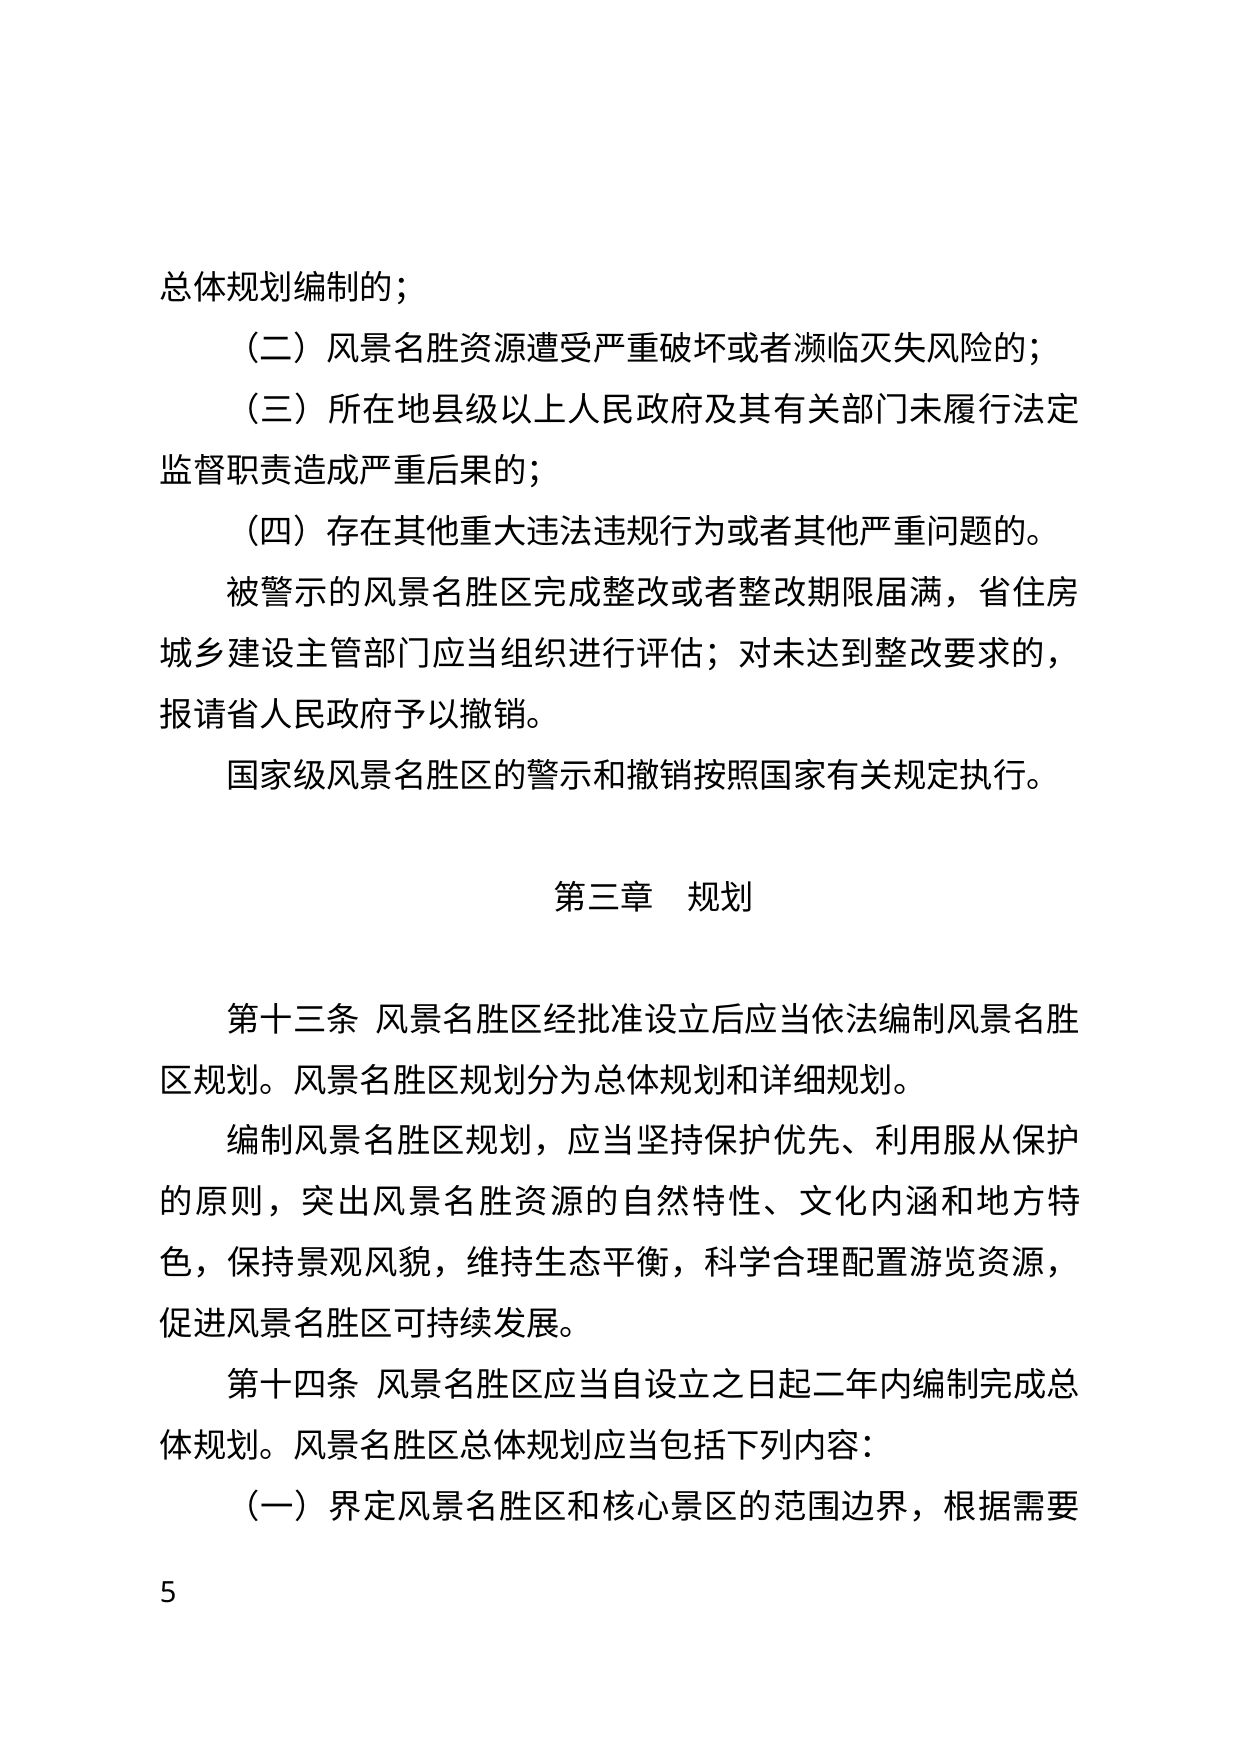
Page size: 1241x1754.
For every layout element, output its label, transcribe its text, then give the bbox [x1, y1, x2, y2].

text 第三章 规划 [159, 864, 1081, 925]
text 第十四条 风景名胜区应当自设立之日起二年内编制完成总体规划。风景名胜区总体规划应当包括下列内容： [159, 1352, 1081, 1473]
text 编制风景名胜区规划，应当坚持保护优先、利用服从保护的原则，突出风景名胜资源的自然特性、文化内涵和地方特色，保持景观风貌，维持生态平衡，科学合理配置游览资源，促进风景名胜区可持续发展。 [159, 1108, 1081, 1352]
text 被警示的风景名胜区完成整改或者整改期限届满，省住房城乡建设主管部门应当组织进行评估；对未达到整改要求的，报请省人民政府予以撤销。 [159, 559, 1081, 742]
text 第十三条 风景名胜区经批准设立后应当依法编制风景名胜区规划。风景名胜区规划分为总体规划和详细规划。 [159, 986, 1081, 1108]
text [159, 255, 1081, 316]
text （四）存在其他重大违法违规行为或者其他严重问题的。 [159, 498, 1081, 559]
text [159, 1473, 1081, 1534]
text 国家级风景名胜区的警示和撤销按照国家有关规定执行。 [159, 742, 1081, 803]
text （二）风景名胜资源遭受严重破坏或者濒临灭失风险的； [159, 316, 1081, 377]
text （三）所在地县级以上人民政府及其有关部门未履行法定监督职责造成严重后果的； [159, 377, 1081, 498]
